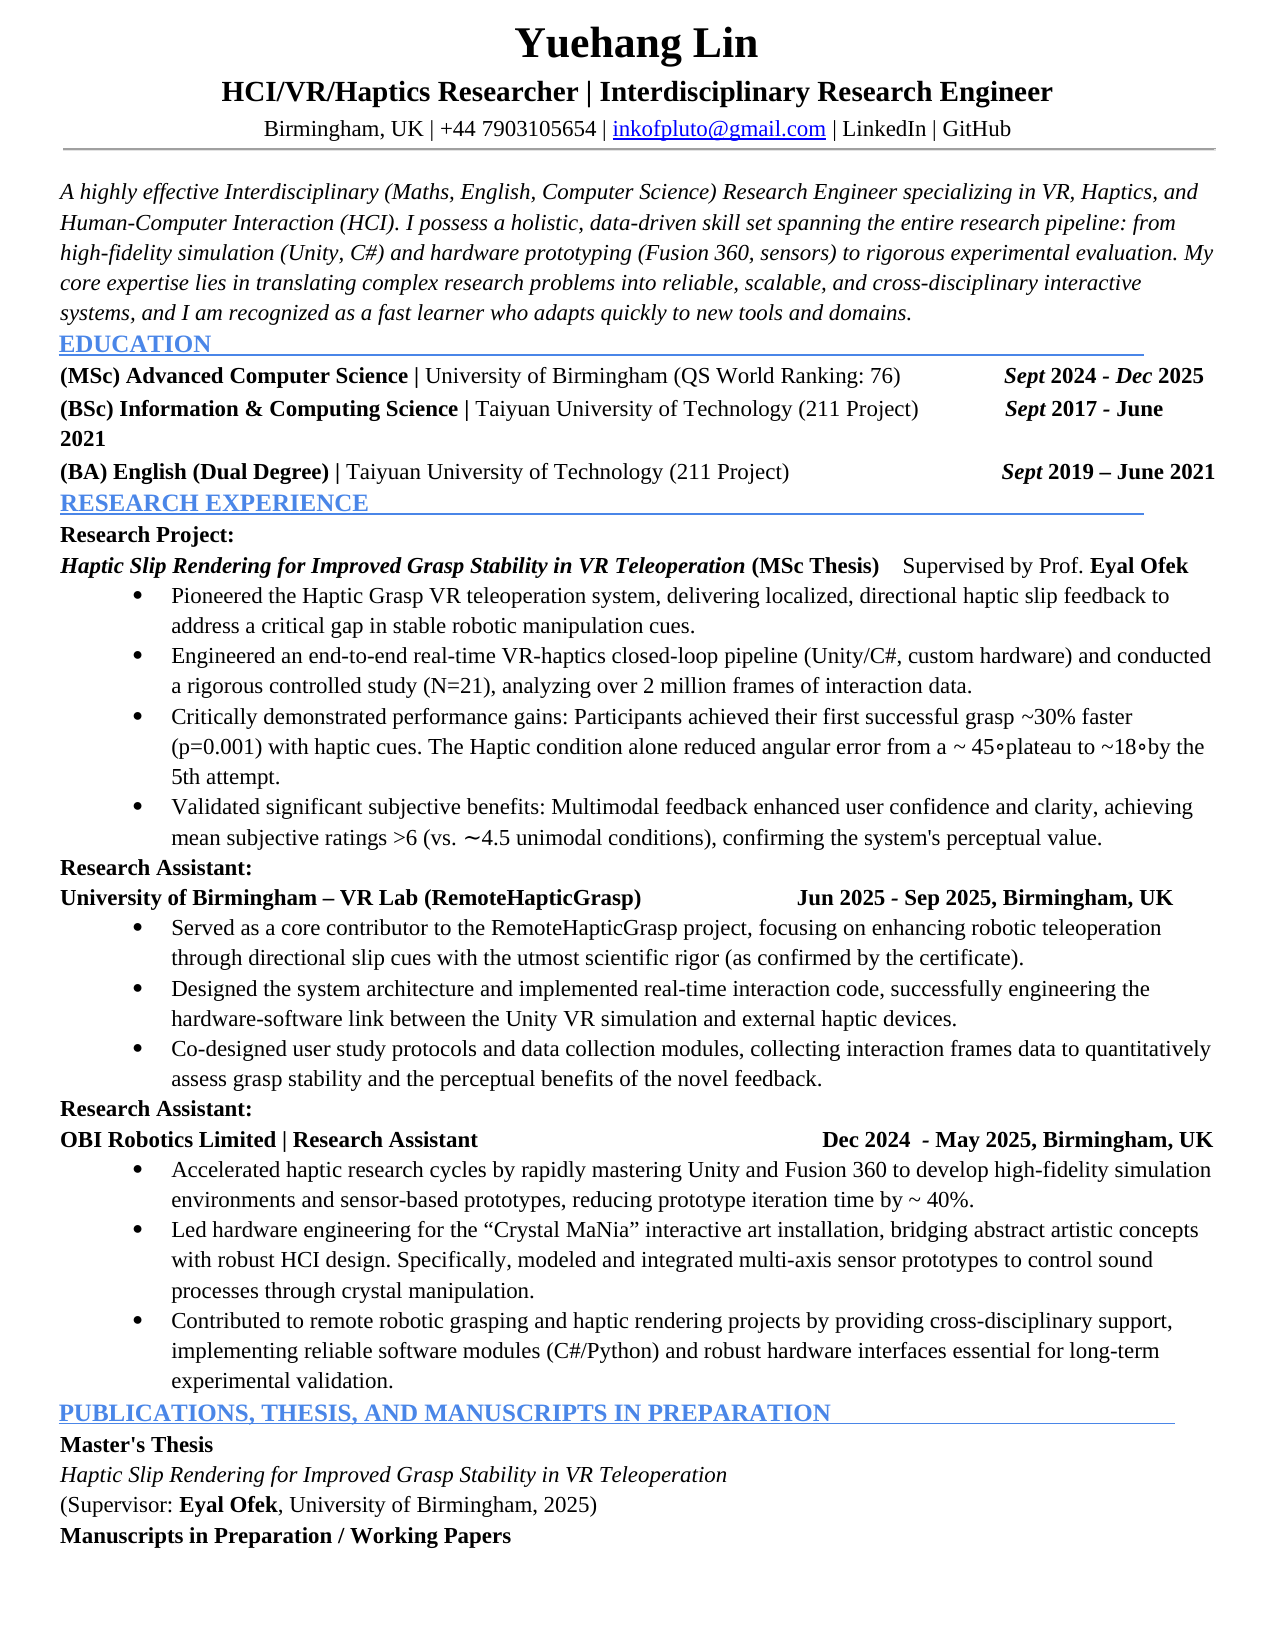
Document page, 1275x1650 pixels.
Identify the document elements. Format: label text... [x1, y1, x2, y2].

list Critically demonstrated performance gains: Participants achieved their first successful grasp ~30% faster (p=0.001) with haptic cues. The Haptic condition alone reduced angular error from a ~ 45∘plateau to ~18∘by the 5th attempt. [133, 703, 1218, 789]
list OBI Robotics Limited | Research Assistant Dec 2024 - May 2025, Birmingham, UK [60, 1126, 1218, 1152]
text EDUCATION . [58, 329, 1218, 358]
list Research Assistant: [60, 854, 1218, 880]
text HCI/VR/Haptics Researcher | Interdisciplinary Research Engineer [60, 74, 1214, 108]
list Validated significant subjective benefits: Multimodal feedback enhanced user confidence and clarity, achieving mean subjective ratings >6 (vs. ∼4.5 unimodal conditions), confirming the system's perceptual value. [133, 793, 1218, 850]
list Haptic Slip Rendering for Improved Grasp Stability in VR Teleoperation [60, 1461, 1218, 1488]
list Led hardware engineering for the “Crystal MaNia” interactive art installation, bridging abstract artistic concepts with robust HCI design. Specifically, modeled and integrated multi-axis sensor prototypes to control sound processes through crystal manipulation. [133, 1216, 1218, 1303]
list Research Project: [60, 522, 1218, 548]
list Master's Thesis [60, 1431, 1218, 1457]
list Co-designed user study protocols and data collection modules, collecting interaction frames data to quantitatively assess grasp stability and the perceptual benefits of the novel feedback. [133, 1035, 1218, 1092]
list Manuscripts in Preparation / Working Papers [60, 1522, 1218, 1548]
list Served as a core contributor to the RemoteHapticGrasp project, focusing on enhancing robotic teleoperation through directional slip cues with the utmost scientific rigor (as confirmed by the certificate). [133, 914, 1218, 971]
list Research Assistant: [60, 1096, 1218, 1122]
list Accelerated haptic research cycles by rapidly mastering Unity and Fusion 360 to develop high-fidelity simulation environments and sensor-based prototypes, reducing prototype iteration time by ~ 40%. [133, 1156, 1218, 1212]
text Yuehang Lin [60, 17, 1213, 67]
text RESEARCH EXPERIENCE . [60, 488, 1218, 517]
text (BA) English (Dual Degree) | Taiyuan University of Technology (211 Project) Sept 2019 – June 2021 [60, 458, 1218, 484]
list University of Birmingham – VR Lab (RemoteHapticGrasp) Jun 2025 - Sep 2025, Birmingham, UK [60, 884, 1218, 910]
list Haptic Slip Rendering for Improved Grasp Stability in VR Teleoperation (MSc Thesis) Supervised by Prof. Eyal Ofek [60, 552, 1218, 578]
text (BSc) Information & Computing Science | Taiyuan University of Technology (211 Project) Sept 2017 - June 2021 [60, 395, 1214, 452]
list Engineered an end-to-end real-time VR-haptics closed-loop pipeline (Unity/C#, custom hardware) and conducted a rigorous controlled study (N=21), analyzing over 2 million frames of interaction data. [133, 642, 1218, 699]
list Designed the system architecture and implemented real-time interaction code, successfully engineering the hardware-software link between the Unity VR simulation and external haptic devices. [133, 975, 1218, 1031]
list (Supervisor: Eyal Ofek, University of Birmingham, 2025) [60, 1492, 1218, 1518]
text A highly effective Interdisciplinary (Maths, English, Computer Science) Research Engineer specializing in VR, Haptics, and Human-Computer Interaction (HCI). I possess a holistic, data-driven skill set spanning the entire research pipeline: from high-fidelity simulation (Unity, C#) and hardware prototyping (Fusion 360, sensors) to rigorous experimental evaluation. My core expertise lies in translating complex research problems into reliable, scalable, and cross-disciplinary interactive systems, and I am recognized as a fast learner who adapts quickly to new tools and domains. [60, 178, 1218, 326]
list Contributed to remote robotic grasping and haptic rendering projects by providing cross-disciplinary support, implementing reliable software modules (C#/Python) and robust hardware interfaces essential for long-term experimental validation. [133, 1307, 1218, 1394]
text PUBLICATIONS, THESIS, AND MANUSCRIPTS IN PREPARATION . [58, 1398, 1218, 1427]
list Pioneered the Haptic Grasp VR teleoperation system, delivering localized, directional haptic slip feedback to address a critical gap in stable robotic manipulation cues. [133, 582, 1218, 638]
text Birmingham, UK | +44 7903105654 | inkofpluto@gmail.com | LinkedIn | GitHub [60, 116, 1214, 142]
text (MSc) Advanced Computer Science | University of Birmingham (QS World Ranking: 76) Sept 2024 - Dec 2025 [60, 362, 1214, 389]
